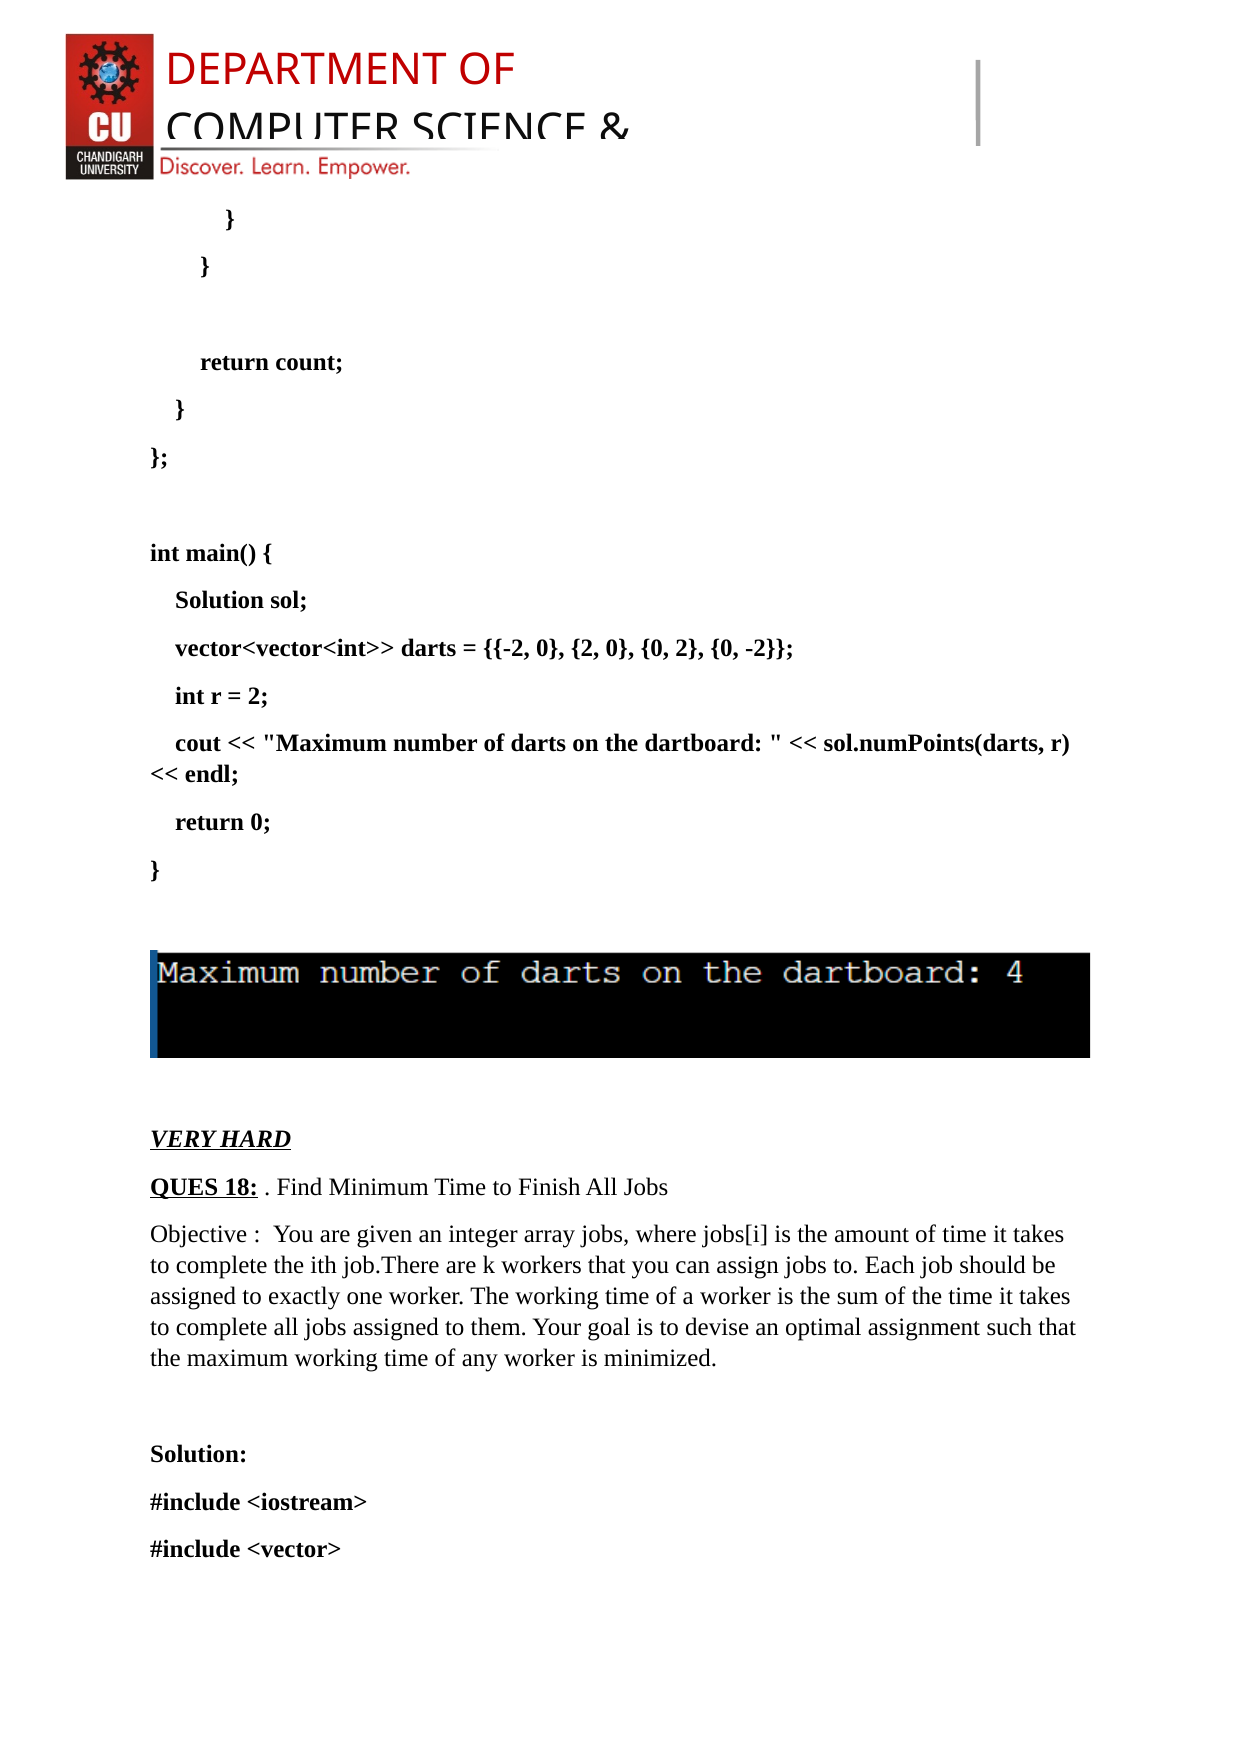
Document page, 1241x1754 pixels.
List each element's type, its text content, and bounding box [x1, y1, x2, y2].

text vector<vector<int>> darts = {{-2, 0}, {2, 0}, {0, 2}, {0, -2}}; [150, 633, 1090, 662]
text Solution sol; [150, 585, 1090, 614]
text #include <iostream> [150, 1487, 1090, 1515]
text QUES 18: . Find Minimum Time to Finish All Jobs [150, 1172, 1090, 1200]
text #include <vector> [150, 1534, 1090, 1563]
text return 0; [150, 807, 1090, 836]
text } [150, 251, 1090, 280]
text Objective : You are given an integer array jobs, where jobs[i] is the amount of time it takes to complete the ith job.There are k workers that you can assign jobs to. Each job should be assigned to exactly one worker. The working time of a worker is the sum of the time it takes to complete all jobs assigned to them. Your goal is to devise an optimal assignment such that the maximum working time of any worker is minimized. [150, 1219, 1090, 1372]
text } [150, 204, 1090, 232]
text int main() { [150, 538, 1090, 566]
text cout << "Maximum number of darts on the dartboard: " << sol.numPoints(darts, r) << endl; [150, 728, 1090, 788]
text return count; [150, 347, 1090, 376]
text VERY HARD [150, 1124, 1090, 1153]
picture [150, 950, 1091, 1058]
text }; [150, 442, 1090, 471]
picture [65, 33, 530, 180]
text int r = 2; [150, 681, 1090, 709]
text Solution: [150, 1439, 1090, 1468]
text } [150, 394, 1090, 423]
text } [150, 855, 1090, 884]
